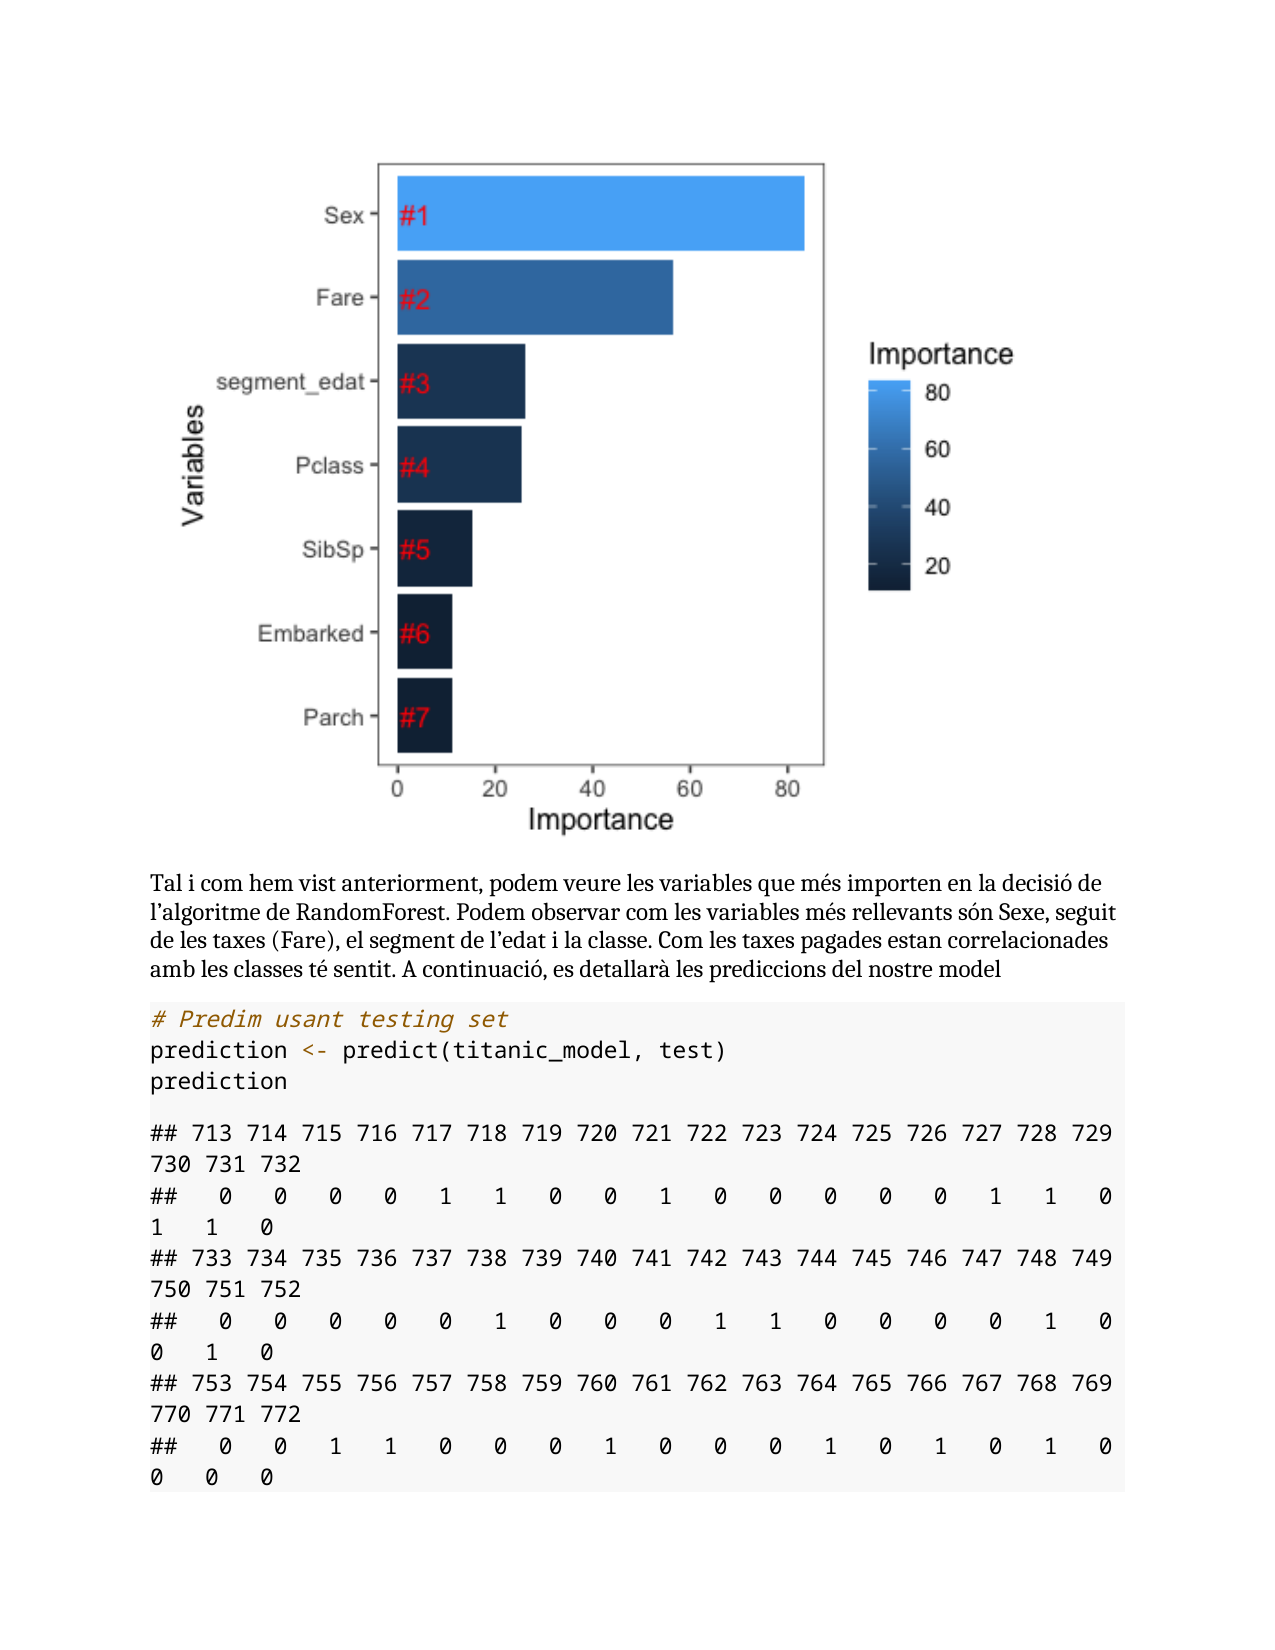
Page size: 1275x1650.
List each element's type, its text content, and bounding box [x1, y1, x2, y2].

text Tal i com hem vist anteriorment, podem veure les variables que més importen en la decisió de l’algoritme de RandomForest. Podem observar com les variables més rellevants són Sexe, seguit de les taxes (Fare), el segment de l’edat i la classe. Com les taxes pagades estan correlacionades amb les classes té sentit. A continuació, es detallarà les prediccions del nostre model [150, 869, 1125, 984]
text # Predim usant testing set prediction <- predict(titanic_model, test) prediction [150, 1002, 1125, 1096]
picture [168, 150, 1044, 850]
